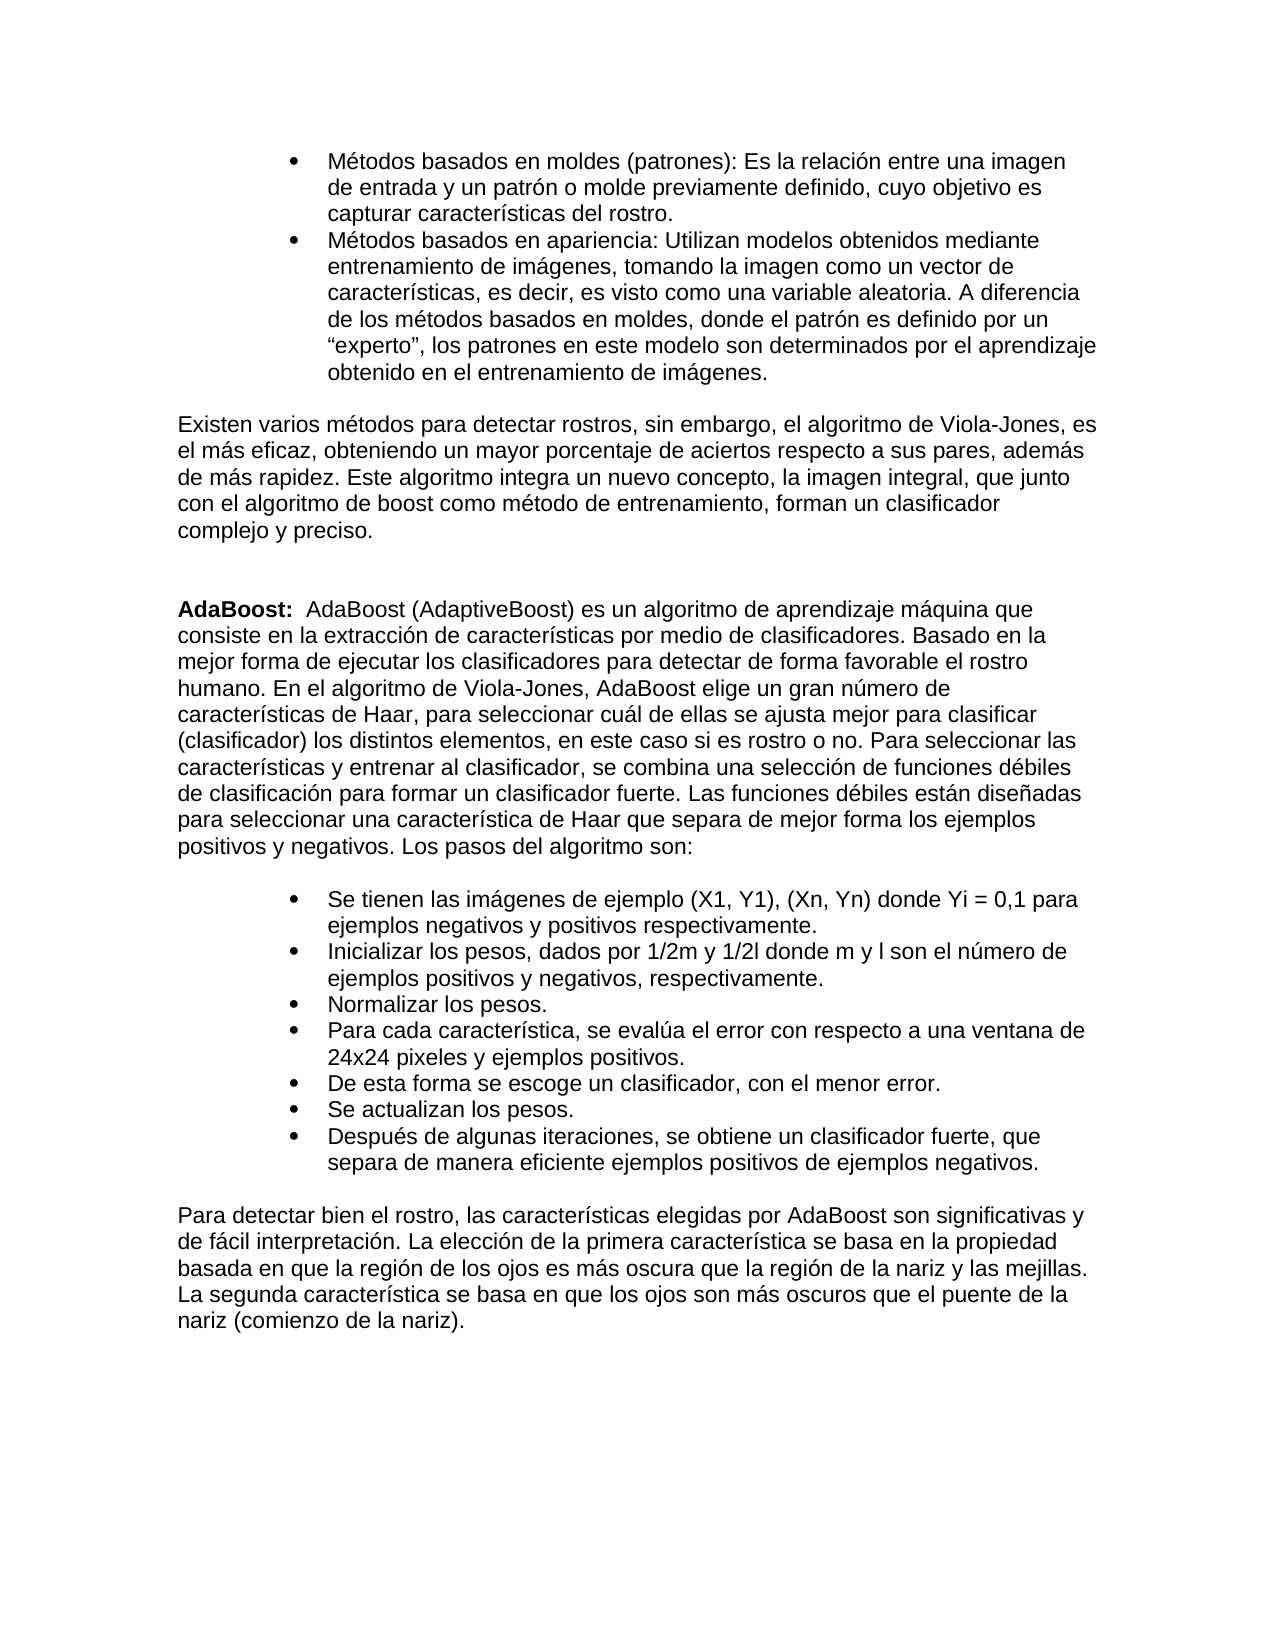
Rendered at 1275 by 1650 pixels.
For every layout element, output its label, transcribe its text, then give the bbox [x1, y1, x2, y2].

list Después de algunas iteraciones, se obtiene un clasificador fuerte, que separa de manera eficiente ejemplos positivos de ejemplos negativos. [290, 1123, 1098, 1175]
list Normalizar los pesos. [290, 991, 1098, 1017]
list Métodos basados en apariencia: Utilizan modelos obtenidos mediante entrenamiento de imágenes, tomando la imagen como un vector de características, es decir, es visto como una variable aleatoria. A diferencia de los métodos basados en moldes, donde el patrón es definido por un “experto”, los patrones en este modelo son determinados por el aprendizaje obtenido en el entrenamiento de imágenes. [290, 227, 1098, 385]
list Se actualizan los pesos. [290, 1096, 1098, 1123]
text Existen varios métodos para detectar rostros, sin embargo, el algoritmo de Viola-Jones, es el más eficaz, obteniendo un mayor porcentaje de aciertos respecto a sus pares, además de más rapidez. Este algoritmo integra un nuevo concepto, la imagen integral, que junto con el algoritmo de boost como método de entrenamiento, forman un clasificador complejo y preciso. [177, 411, 1098, 543]
text Para detectar bien el rostro, las características elegidas por AdaBoost son significativas y de fácil interpretación. La elección de la primera característica se basa en la propiedad basada en que la región de los ojos es más oscura que la región de la nariz y las mejillas. La segunda característica se basa en que los ojos son más oscuros que el puente de la nariz (comienzo de la nariz). [177, 1202, 1098, 1333]
list De esta forma se escoge un clasificador, con el menor error. [290, 1070, 1098, 1096]
list Se tienen las imágenes de ejemplo (X1, Y1), (Xn, Yn) donde Yi = 0,1 para ejemplos negativos y positivos respectivamente. [290, 886, 1098, 938]
list Para cada característica, se evalúa el error con respecto a una ventana de 24x24 pixeles y ejemplos positivos. [290, 1017, 1098, 1070]
text AdaBoost: AdaBoost (AdaptiveBoost) es un algoritmo de aprendizaje máquina que consiste en la extracción de características por medio de clasificadores. Basado en la mejor forma de ejecutar los clasificadores para detectar de forma favorable el rostro humano. En el algoritmo de Viola-Jones, AdaBoost elige un gran número de características de Haar, para seleccionar cuál de ellas se ajusta mejor para clasificar (clasificador) los distintos elementos, en este caso si es rostro o no. Para seleccionar las características y entrenar al clasificador, se combina una selección de funciones débiles de clasificación para formar un clasificador fuerte. Las funciones débiles están diseñadas para seleccionar una característica de Haar que separa de mejor forma los ejemplos positivos y negativos. Los pasos del algoritmo son: [177, 596, 1098, 859]
list Métodos basados en moldes (patrones): Es la relación entre una imagen de entrada y un patrón o molde previamente definido, cuyo objetivo es capturar características del rostro. [290, 148, 1098, 227]
list Inicializar los pesos, dados por 1/2m y 1/2l donde m y l son el número de ejemplos positivos y negativos, respectivamente. [290, 938, 1098, 991]
